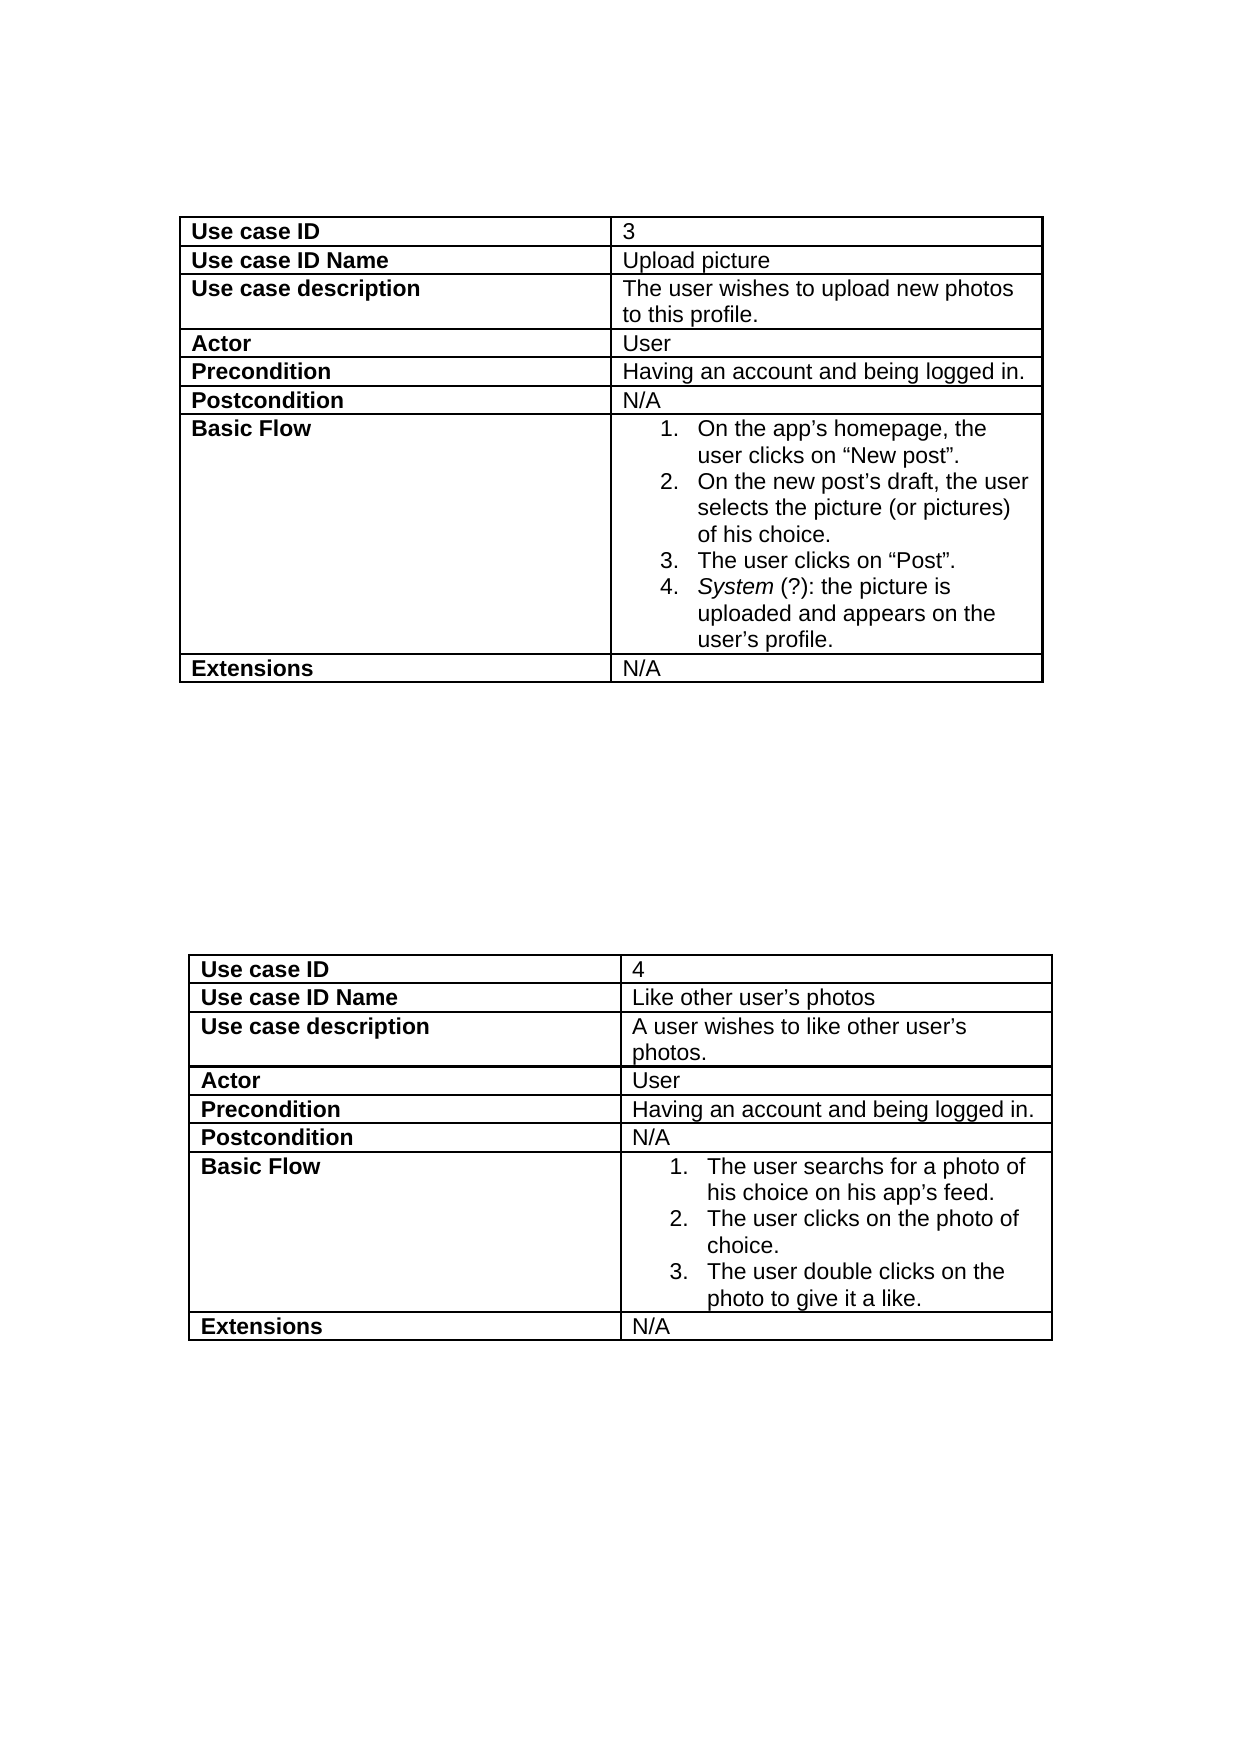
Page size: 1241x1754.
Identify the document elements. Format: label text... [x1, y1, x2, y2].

table_cell N/A [622, 1313, 1051, 1339]
table_cell Having an account and being logged in. [622, 1096, 1051, 1122]
table_cell Like other user’s photos [622, 984, 1051, 1011]
table_cell Precondition [190, 1096, 620, 1122]
table_header 4 [622, 956, 1051, 982]
table_cell Postcondition [181, 387, 610, 413]
table_cell On the app’s homepage, the user clicks on “New post”. On the new post’s draft, the user selects the picture (or pictures) of his choice. The user clicks on “Post”. System (?): the picture is uploaded and appears on the user’s profile. [612, 415, 1041, 652]
table_cell The user wishes to upload new photos to this profile. [612, 275, 1041, 328]
table_cell Upload picture [612, 247, 1041, 273]
table_cell Actor [181, 330, 610, 356]
table_cell Extensions [181, 655, 610, 681]
table_header Use case ID [190, 956, 620, 982]
table_cell N/A [622, 1124, 1051, 1151]
table_cell Use case ID Name [181, 247, 610, 273]
table_cell Having an account and being logged in. [612, 358, 1041, 385]
table_cell Use case ID Name [190, 984, 620, 1011]
table_cell Use case description [181, 275, 610, 328]
table_header 3 [612, 218, 1041, 244]
table_cell Actor [190, 1068, 620, 1094]
table_cell N/A [612, 655, 1041, 681]
table_cell User [612, 330, 1041, 356]
table_cell User [622, 1068, 1051, 1094]
table_cell Use case description [190, 1013, 620, 1065]
table_cell Basic Flow [190, 1153, 620, 1311]
table_header Use case ID [181, 218, 610, 244]
table_cell Basic Flow [181, 415, 610, 652]
table_cell N/A [612, 387, 1041, 413]
table_cell The user searchs for a photo of his choice on his app’s feed. The user clicks on the photo of choice. The user double clicks on the photo to give it a like. [622, 1153, 1051, 1311]
table_cell Precondition [181, 358, 610, 385]
table_cell Extensions [190, 1313, 620, 1339]
table_cell A user wishes to like other user’s photos. [622, 1013, 1051, 1065]
table_cell Postcondition [190, 1124, 620, 1151]
